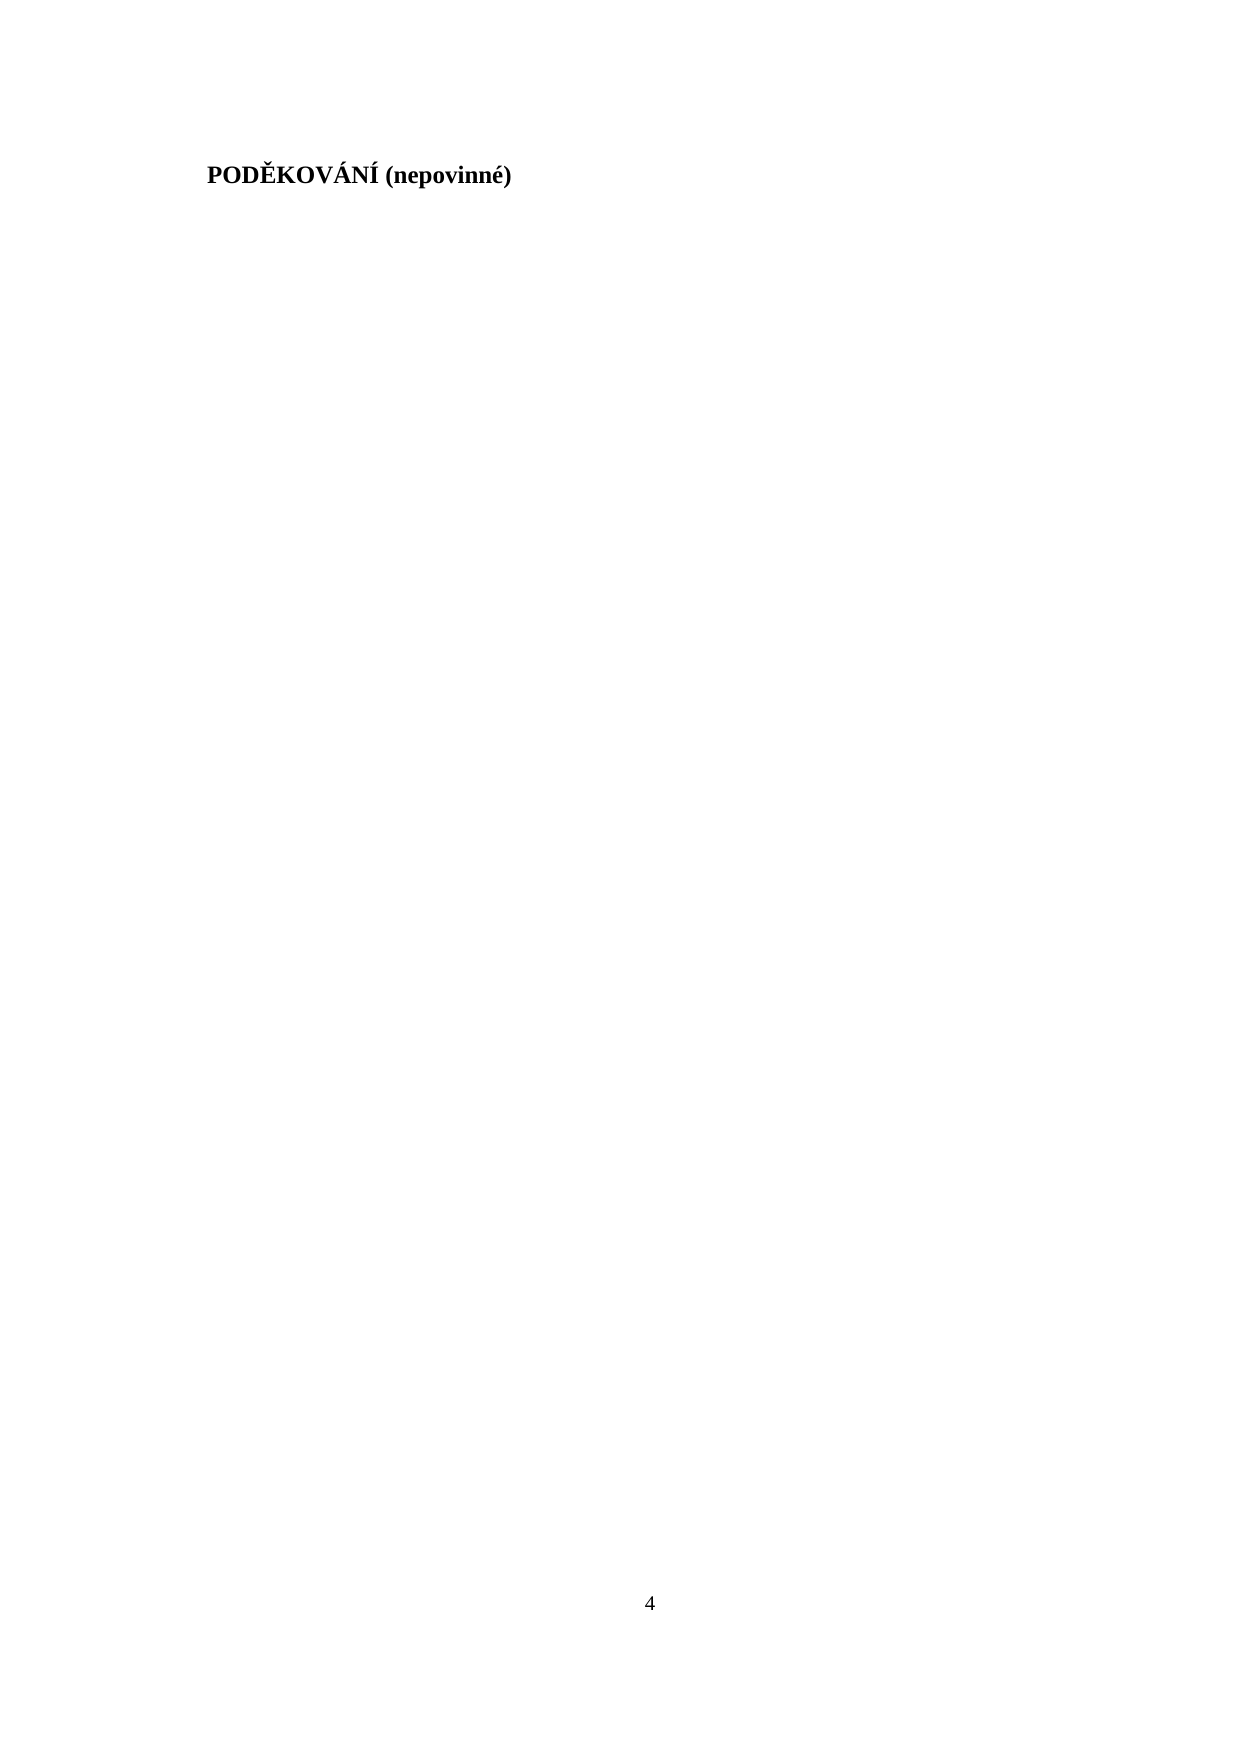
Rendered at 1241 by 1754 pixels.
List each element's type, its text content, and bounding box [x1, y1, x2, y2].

text PODĚKOVÁNÍ (nepovinné) [207, 160, 1092, 189]
